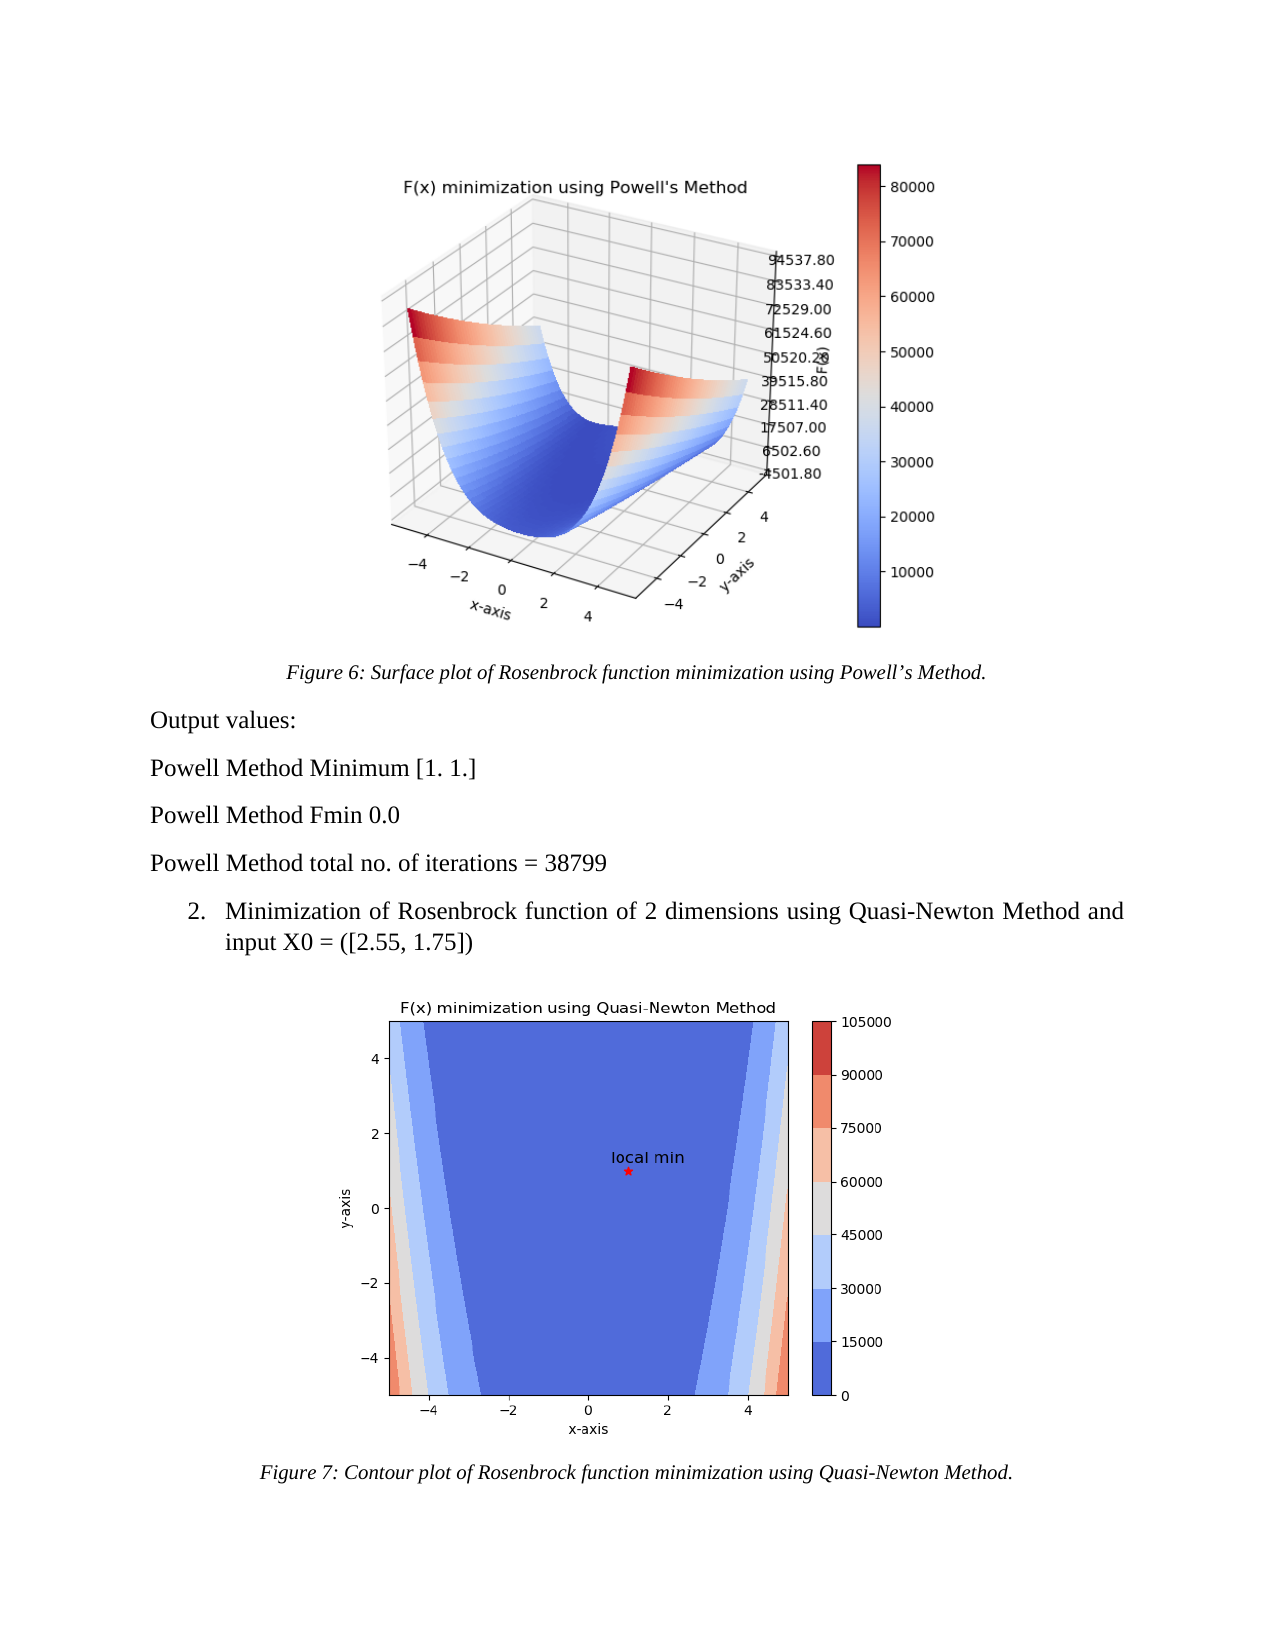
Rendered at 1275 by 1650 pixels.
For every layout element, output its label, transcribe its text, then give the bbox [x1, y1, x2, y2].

picture [310, 150, 965, 642]
text Output values: [150, 705, 1125, 734]
text Figure 6: Surface plot of Rosenbrock function minimization using Powell’s Method. [150, 660, 1125, 684]
text Figure 7: Contour plot of Rosenbrock function minimization using Quasi-Newton Method. [150, 1459, 1125, 1484]
picture [326, 974, 949, 1441]
text Powell Method Minimum [1. 1.] [150, 753, 1125, 781]
text Powell Method Fmin 0.0 [150, 800, 1125, 829]
text Powell Method total no. of iterations = 38799 [150, 848, 1125, 877]
list Minimization of Rosenbrock function of 2 dimensions using Quasi-Newton Method and input X0 = ([2.55, 1.75]) [187, 896, 1125, 956]
